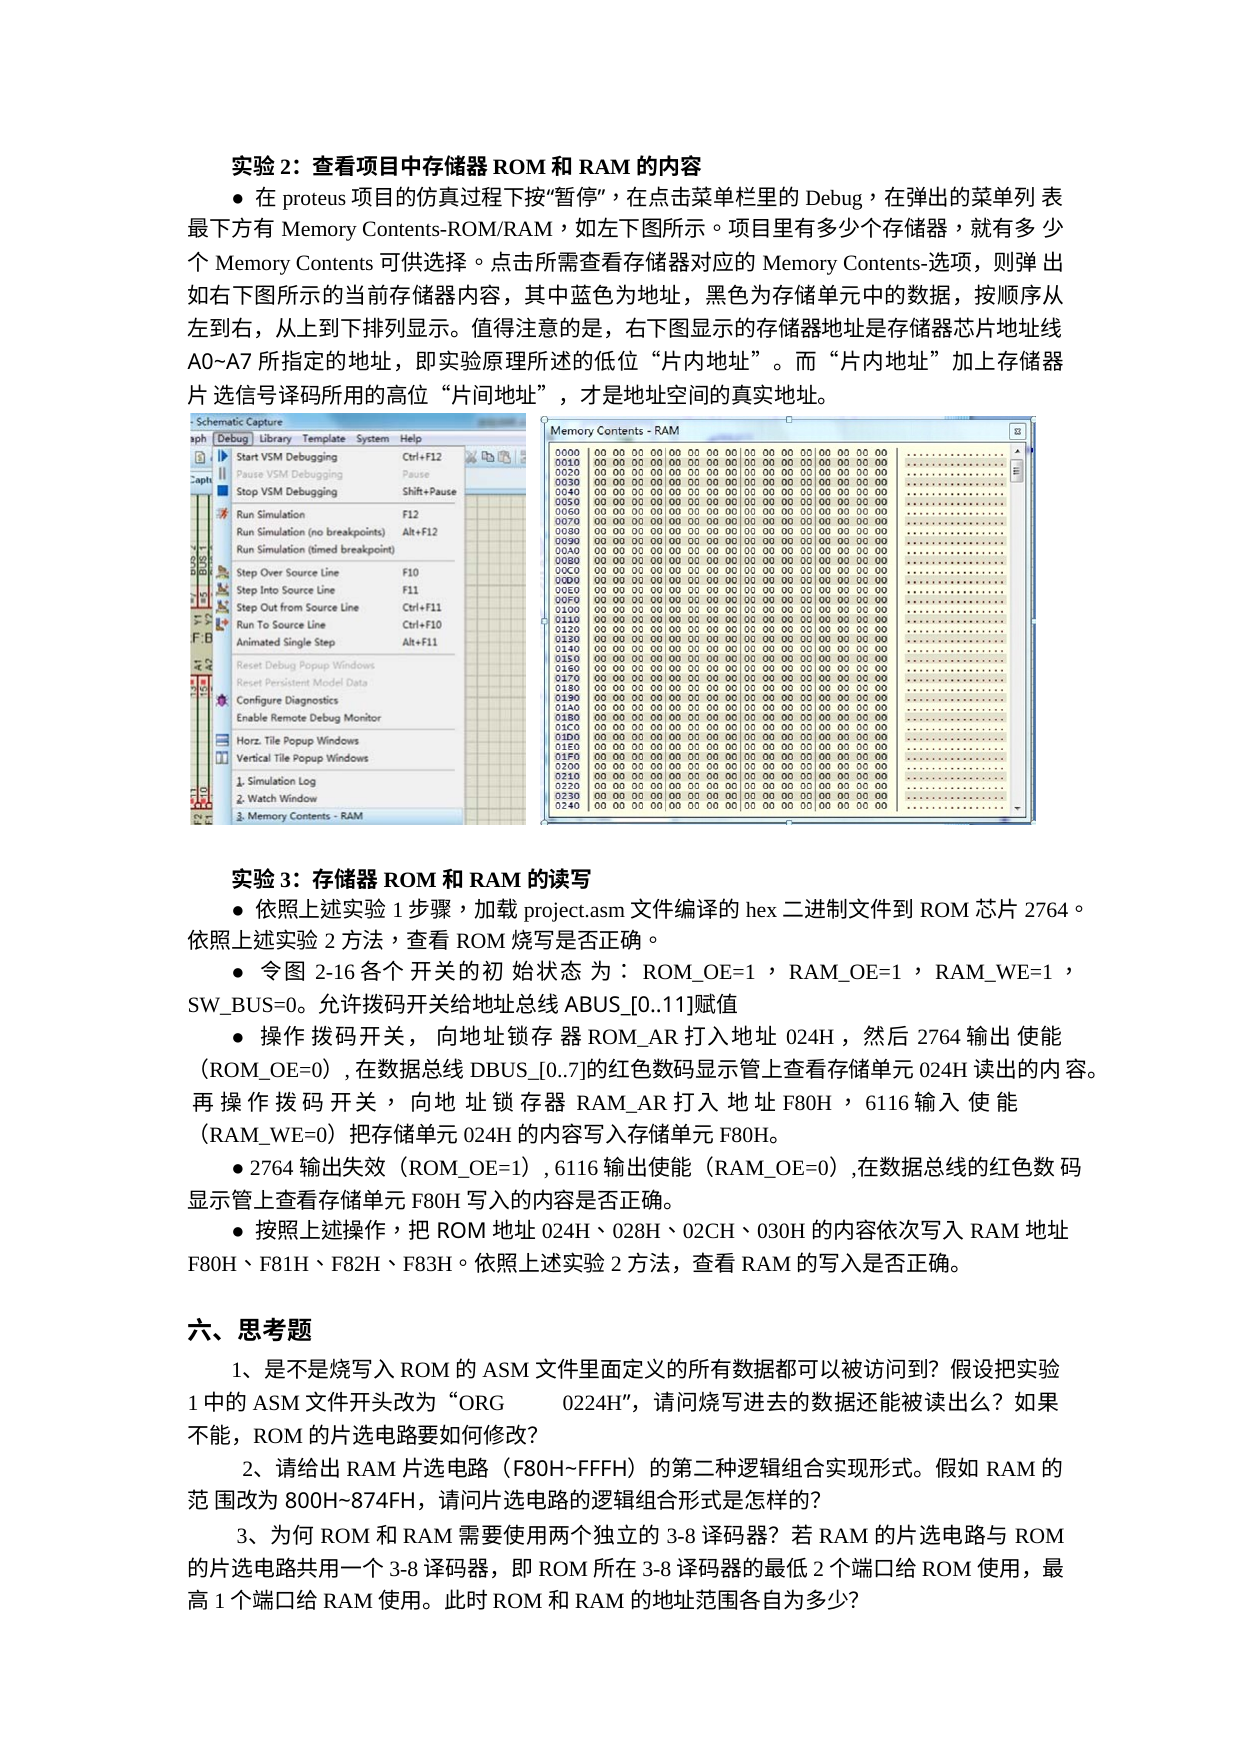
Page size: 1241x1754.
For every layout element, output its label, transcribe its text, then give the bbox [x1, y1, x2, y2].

text 2、请给出 RAM 片选电路（F80H~FFFH）的第二种逻辑组合实现形式。假如 RAM 的范 围改为 800H~874FH，请问片选电路的逻辑组合形式是怎样的？ [187, 1451, 1064, 1515]
text （RAM_WE=0）把存储单元 024H 的内容写入存储单元 F80H。 [187, 1117, 1096, 1149]
text 1、是不是烧写入 ROM 的 ASM 文件里面定义的所有数据都可以被访问到？假设把实验 [231, 1352, 1096, 1384]
text ● 依照上述实验 1 步骤，加载 project.asm 文件编译的 hex 二进制文件到 ROM 芯片 2764。 依照上述实验 2 方法，查看 ROM 烧写是否正确。 [187, 894, 1096, 955]
text 实验 2：查看项目中存储器 ROM 和 RAM 的内容 [231, 149, 1096, 181]
text 3、为何 ROM 和 RAM 需要使用两个独立的 3-8 译码器？若 RAM 的片选电路与 ROM 的片选电路共用一个 3-8 译码器，即 ROM 所在 3-8 译码器的最低 2 个端口给 ROM 使用，最 高 1 个端口给 RAM 使用。此时 ROM 和 RAM 的地址范围各自为多少？ [187, 1518, 1065, 1615]
text F80H、F81H、F82H、F83H。依照上述实验 2 方法，查看 RAM 的写入是否正确。 [187, 1246, 1096, 1278]
picture [540, 416, 1036, 825]
text 六、思考题 [187, 1311, 1096, 1347]
text ● 令图 2-16 各个 开关的初 始状态 为： ROM_OE=1 ， RAM_OE=1 ， RAM_WE=1 ， [231, 956, 1096, 986]
text ● 在 proteus 项目的仿真过程下按“暂停”，在点击菜单栏里的 Debug，在弹出的菜单列 表最下方有 Memory Contents-ROM/RAM，如左下图所示。项目里有多少个存储器，就有多 少个 Memory Contents 可供选择。点击所需查看存储器对应的 Memory Contents-选项，则弹 出如右下图所示的当前存储器内容，其中蓝色为地址，黑色为存储单元中的数据，按顺序从 左到右，从上到下排列显示。值得注意的是，右下图显示的存储器地址是存储器芯片地址线 A0~A7 所指定的地址，即实验原理所述的低位“片内地址”。而“片内地址”加上存储器片 选信号译码所用的高位“片间地址”，才是地址空间的真实地址。 [187, 182, 1064, 409]
text ● 按照上述操作，把 ROM 地址 024H、028H、02CH、030H 的内容依次写入 RAM 地址 [231, 1216, 1096, 1245]
text 1 中的 ASM 文件开头改为“ORG 0224H”，请问烧写进去的数据还能被读出么？如果 不能，ROM 的片选电路要如何修改？ [187, 1385, 1064, 1449]
text （ROM_OE=0）, 在数据总线 DBUS_[0..7]的红色数码显示管上查看存储单元 024H 读出的内 容。 再 操 作 拨 码 开关， 向地 址 锁 存器 RAM_AR 打入 地 址 F80H ， 6116 输入 使 能 [187, 1052, 1096, 1116]
text SW_BUS=0。允许拨码开关给地址总线 ABUS_[0..11]赋值 [187, 987, 1096, 1018]
text ● 2764 输出失效（ROM_OE=1）, 6116 输出使能（RAM_OE=0）,在数据总线的红色数 码显示管上查看存储单元 F80H 写入的内容是否正确。 [187, 1150, 1096, 1214]
text ● 操作 拨码开关， 向地址锁存 器 ROM_AR 打入地址 024H ，然后 2764 输出 使能 [231, 1019, 1096, 1051]
text 实验 3：存储器 ROM 和 RAM 的读写 [231, 862, 1096, 893]
picture [190, 413, 526, 825]
